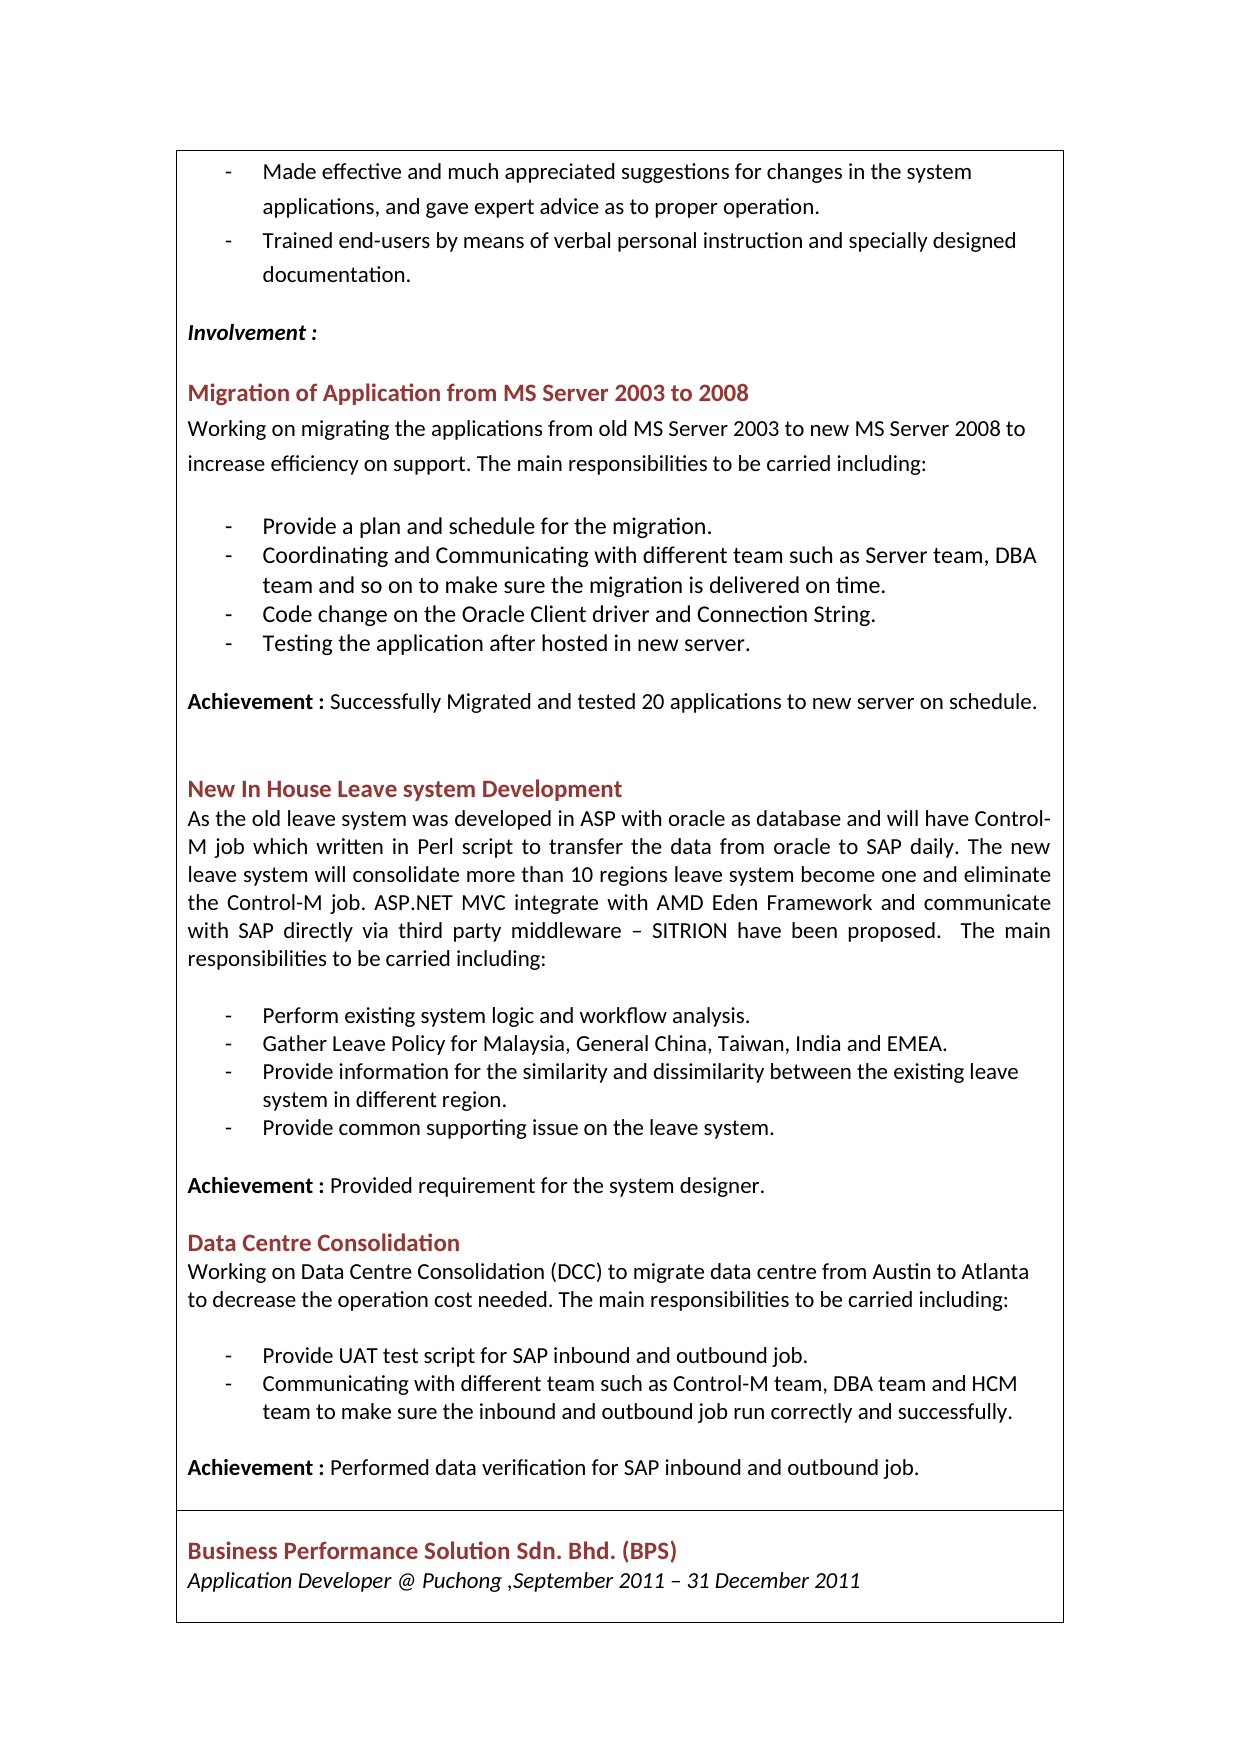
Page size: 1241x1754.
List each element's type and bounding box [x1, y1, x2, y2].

table_cell [177, 151, 1063, 1509]
table_cell [177, 1511, 1063, 1622]
